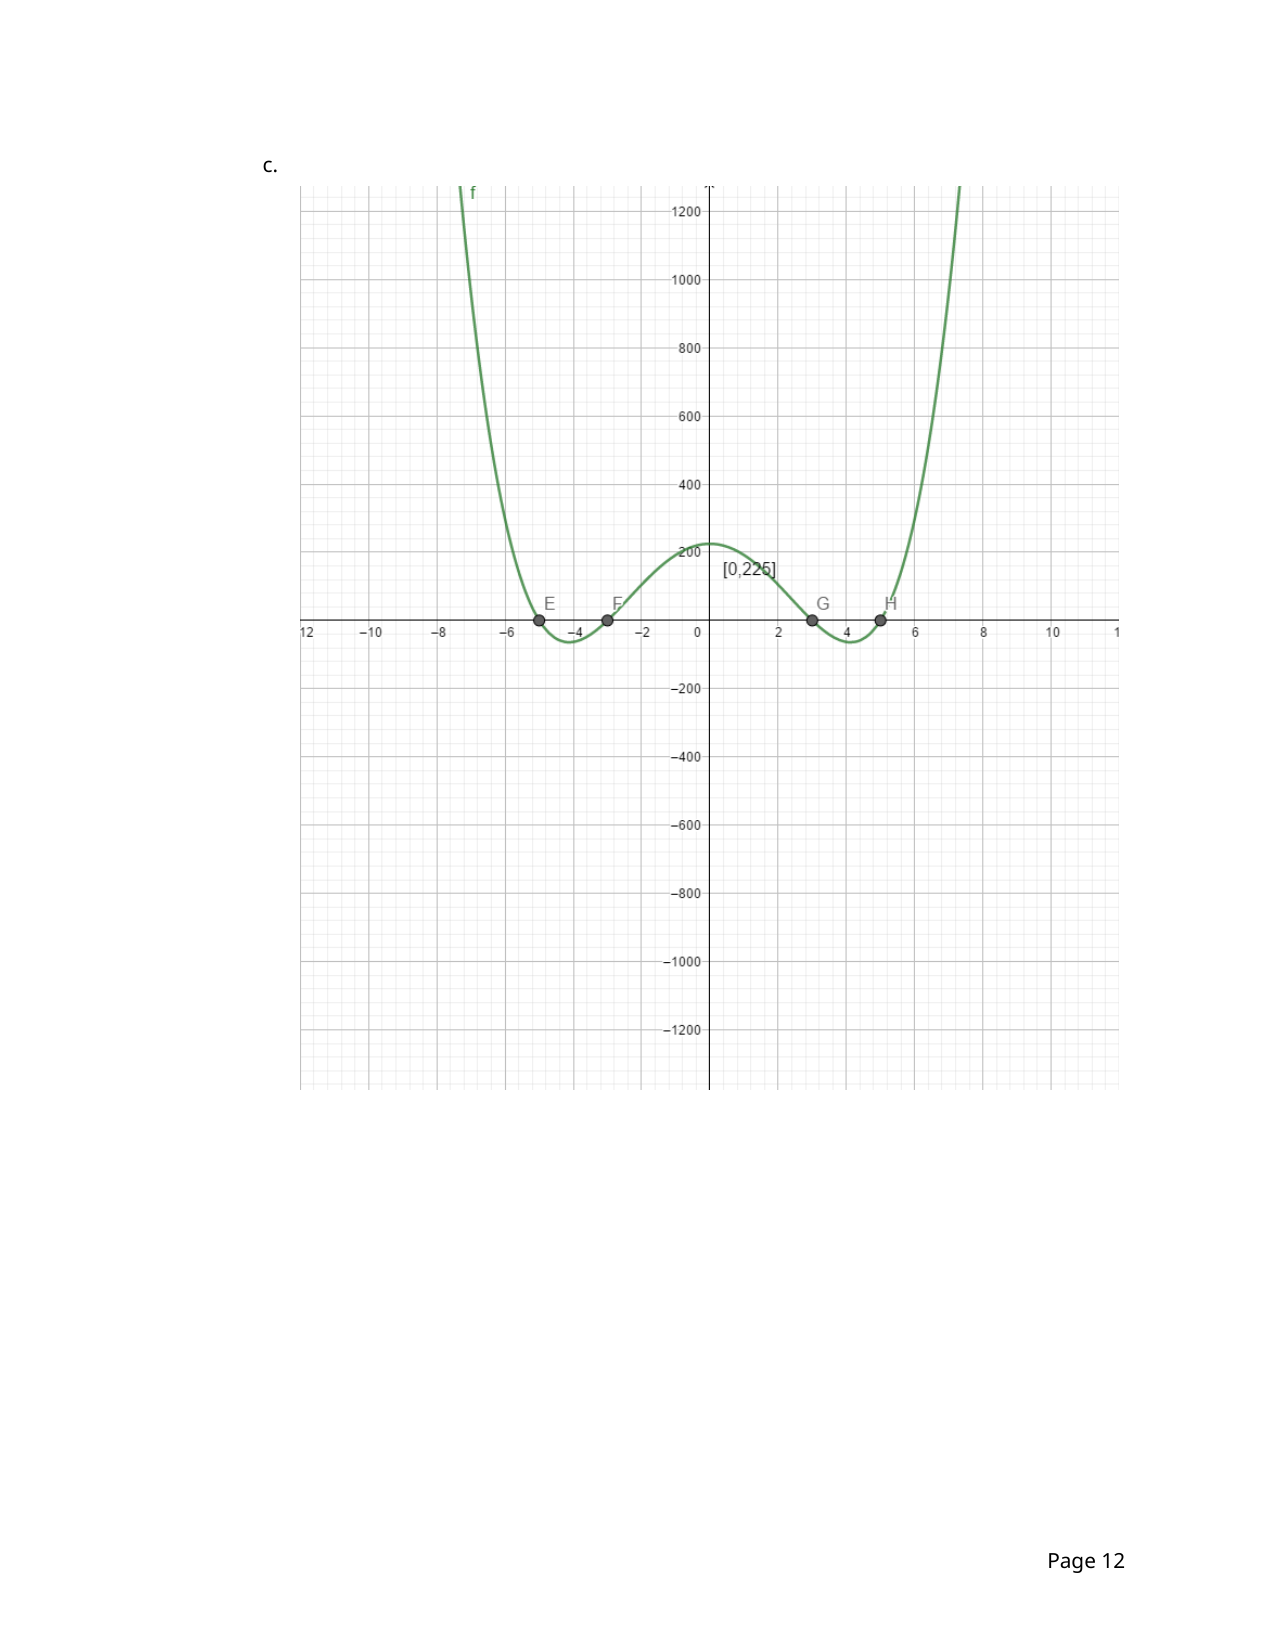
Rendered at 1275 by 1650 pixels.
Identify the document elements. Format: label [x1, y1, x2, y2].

picture [300, 186, 1119, 1090]
